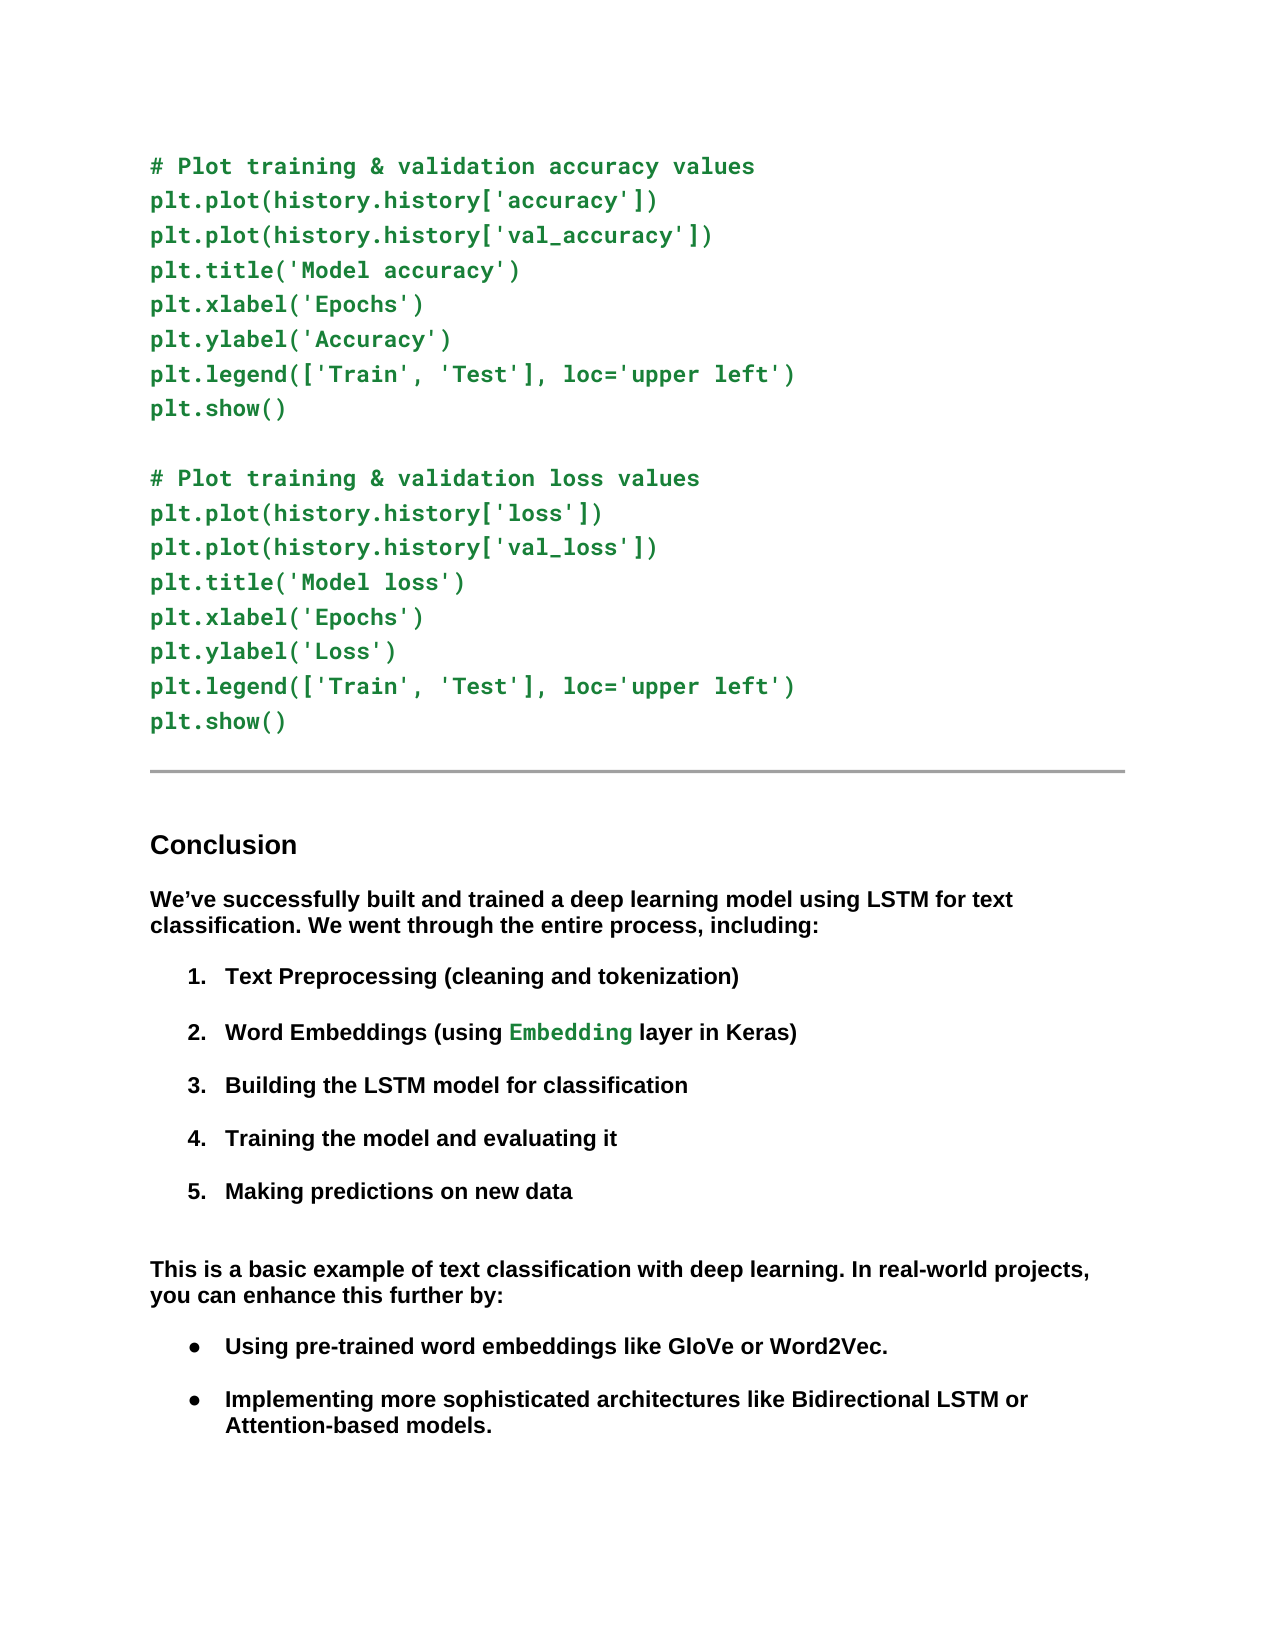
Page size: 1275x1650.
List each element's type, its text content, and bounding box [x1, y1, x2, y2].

text plt.plot(history.history['val_accuracy']) [150, 219, 1125, 249]
text plt.plot(history.history['val_loss']) [150, 532, 1125, 562]
list Word Embeddings (using Embedding layer in Keras) [187, 1016, 1125, 1072]
text plt.xlabel('Epochs') [150, 289, 1125, 319]
text plt.xlabel('Epochs') [150, 601, 1125, 631]
text plt.show() [150, 393, 1125, 423]
text plt.show() [150, 705, 1125, 735]
text plt.plot(history.history['accuracy']) [150, 185, 1125, 215]
list Building the LSTM model for classification [187, 1072, 1125, 1125]
text plt.ylabel('Accuracy') [150, 323, 1125, 354]
text This is a basic example of text classification with deep learning. In real-world projects, you can enhance this further by: [150, 1256, 1125, 1308]
text plt.legend(['Train', 'Test'], loc='upper left') [150, 358, 1125, 388]
list Text Preprocessing (cleaning and tokenization) [187, 963, 1125, 1016]
text plt.title('Model loss') [150, 566, 1125, 596]
list Training the model and evaluating it [187, 1125, 1125, 1178]
list Implementing more sophisticated architectures like Bidirectional LSTM or Attention-based models. [187, 1386, 1125, 1439]
text plt.plot(history.history['loss']) [150, 497, 1125, 527]
list Using pre-trained word embeddings like GloVe or Word2Vec. [187, 1333, 1125, 1386]
list Making predictions on new data [187, 1178, 1125, 1231]
subtitle Conclusion [150, 829, 1125, 861]
text plt.title('Model accuracy') [150, 254, 1125, 284]
text # Plot training & validation accuracy values [150, 150, 1125, 180]
text # Plot training & validation loss values [150, 462, 1125, 492]
text We’ve successfully built and trained a deep learning model using LSTM for text classification. We went through the entire process, including: [150, 886, 1125, 938]
text plt.legend(['Train', 'Test'], loc='upper left') [150, 670, 1125, 701]
text plt.ylabel('Loss') [150, 636, 1125, 666]
